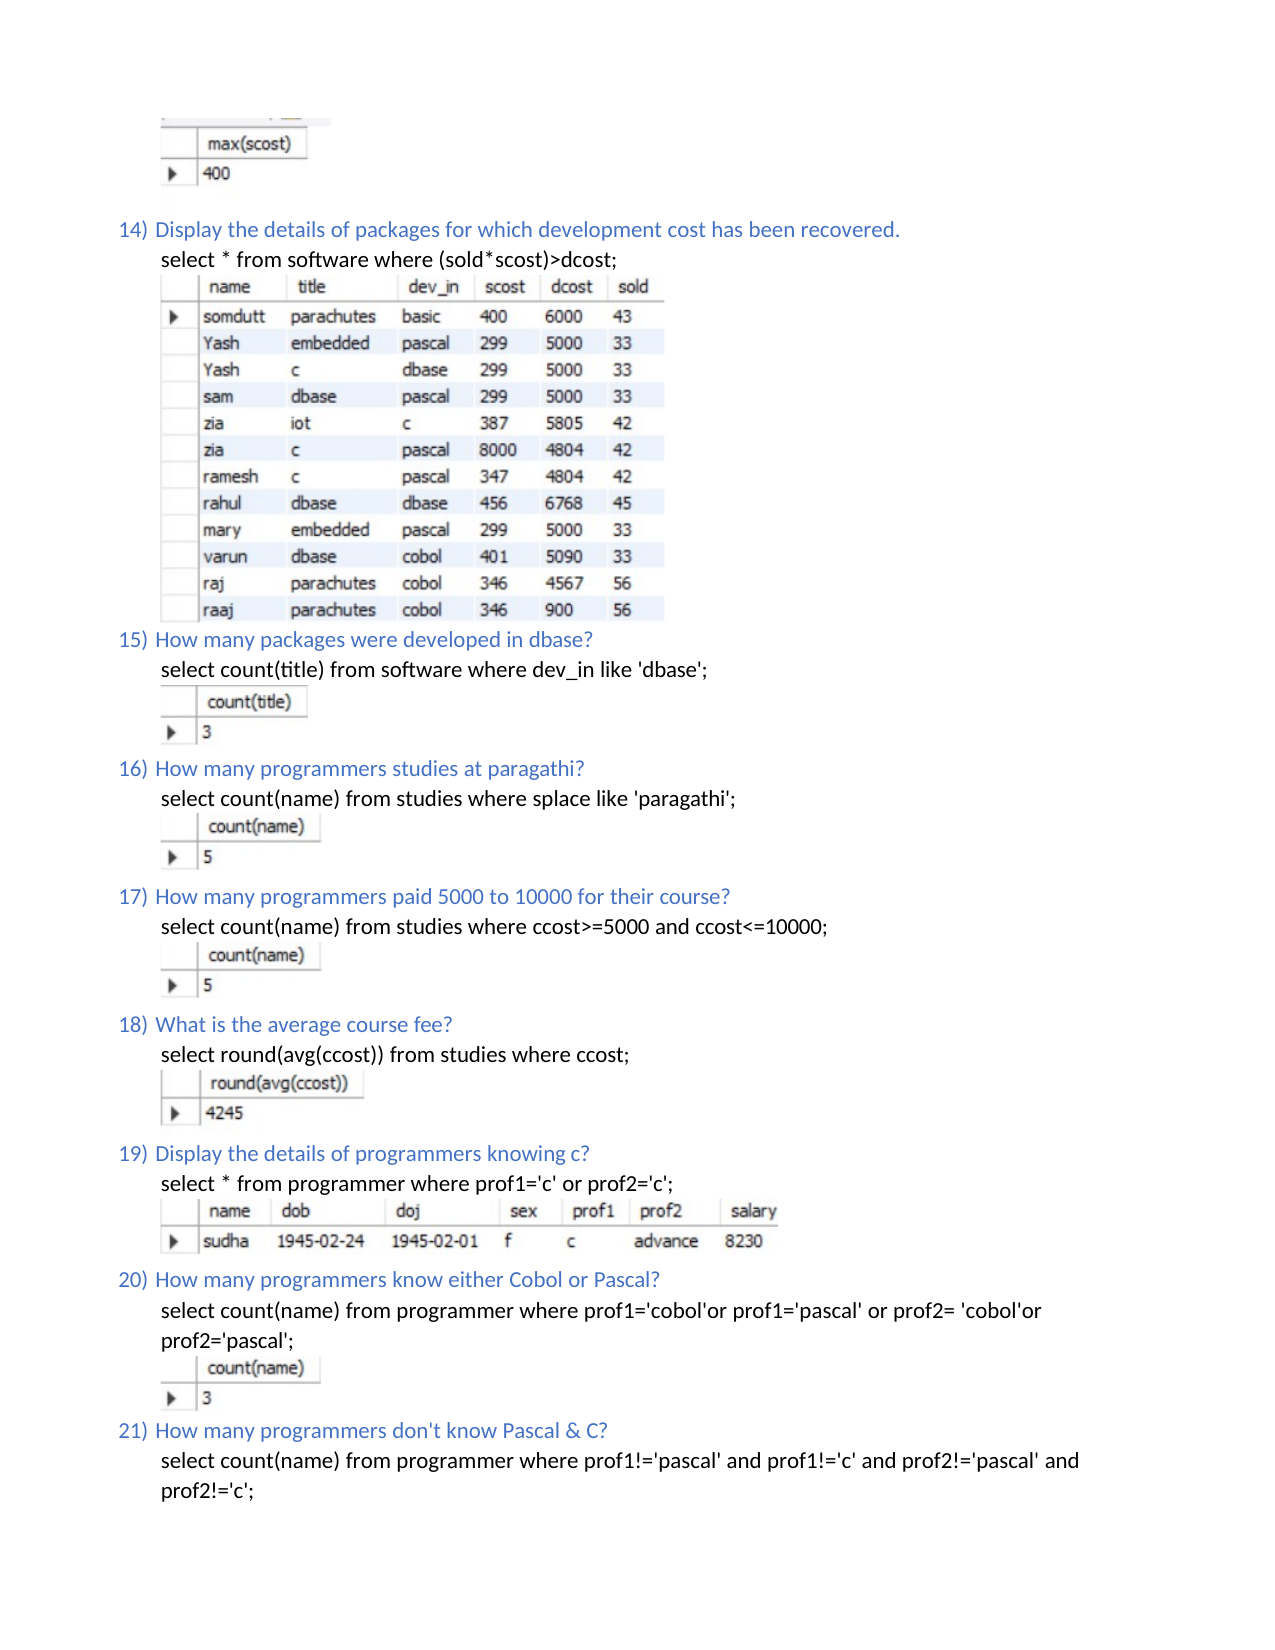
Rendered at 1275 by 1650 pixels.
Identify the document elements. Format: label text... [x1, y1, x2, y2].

text select count(name) from programmer where prof1='cobol'or prof1='pascal' or prof2= 'cobol'or prof2='pascal'; [161, 1296, 1085, 1354]
text select * from programmer where prof1='c' or prof2='c'; [161, 1169, 1198, 1197]
text select round(avg(ccost)) from studies where ccost; [161, 1040, 1198, 1068]
list How many programmers know either Cobol or Pascal? [118, 1208, 1198, 1293]
picture [160, 813, 322, 823]
list What is the average course fee? [118, 952, 1198, 1038]
picture [160, 1199, 779, 1208]
text select count(name) from studies where splace like 'paragathi'; [161, 784, 1198, 812]
list Display the details of programmers knowing c? [118, 1071, 1198, 1167]
list How many programmers don't know Pascal & C? [118, 1416, 1198, 1444]
picture [160, 118, 331, 213]
list How many packages were developed in dbase? [118, 625, 1198, 653]
text select count(name) from programmer where prof1!='pascal' and prof1!='c' and prof2!='pascal' and prof2!='c'; [161, 1446, 1085, 1504]
list How many programmers studies at paragathi? [118, 686, 1198, 782]
text select count(name) from studies where ccost>=5000 and ccost<=10000; [161, 912, 1198, 940]
picture [160, 942, 322, 952]
list How many programmers paid 5000 to 10000 for their course? [118, 823, 1198, 910]
text select count(title) from software where dev_in like 'dbase'; [161, 655, 1198, 683]
picture [160, 275, 665, 624]
picture [160, 1356, 322, 1412]
list Display the details of packages for which development cost has been recovered. select * from software where (sold*scost)>dcost; [118, 215, 901, 273]
